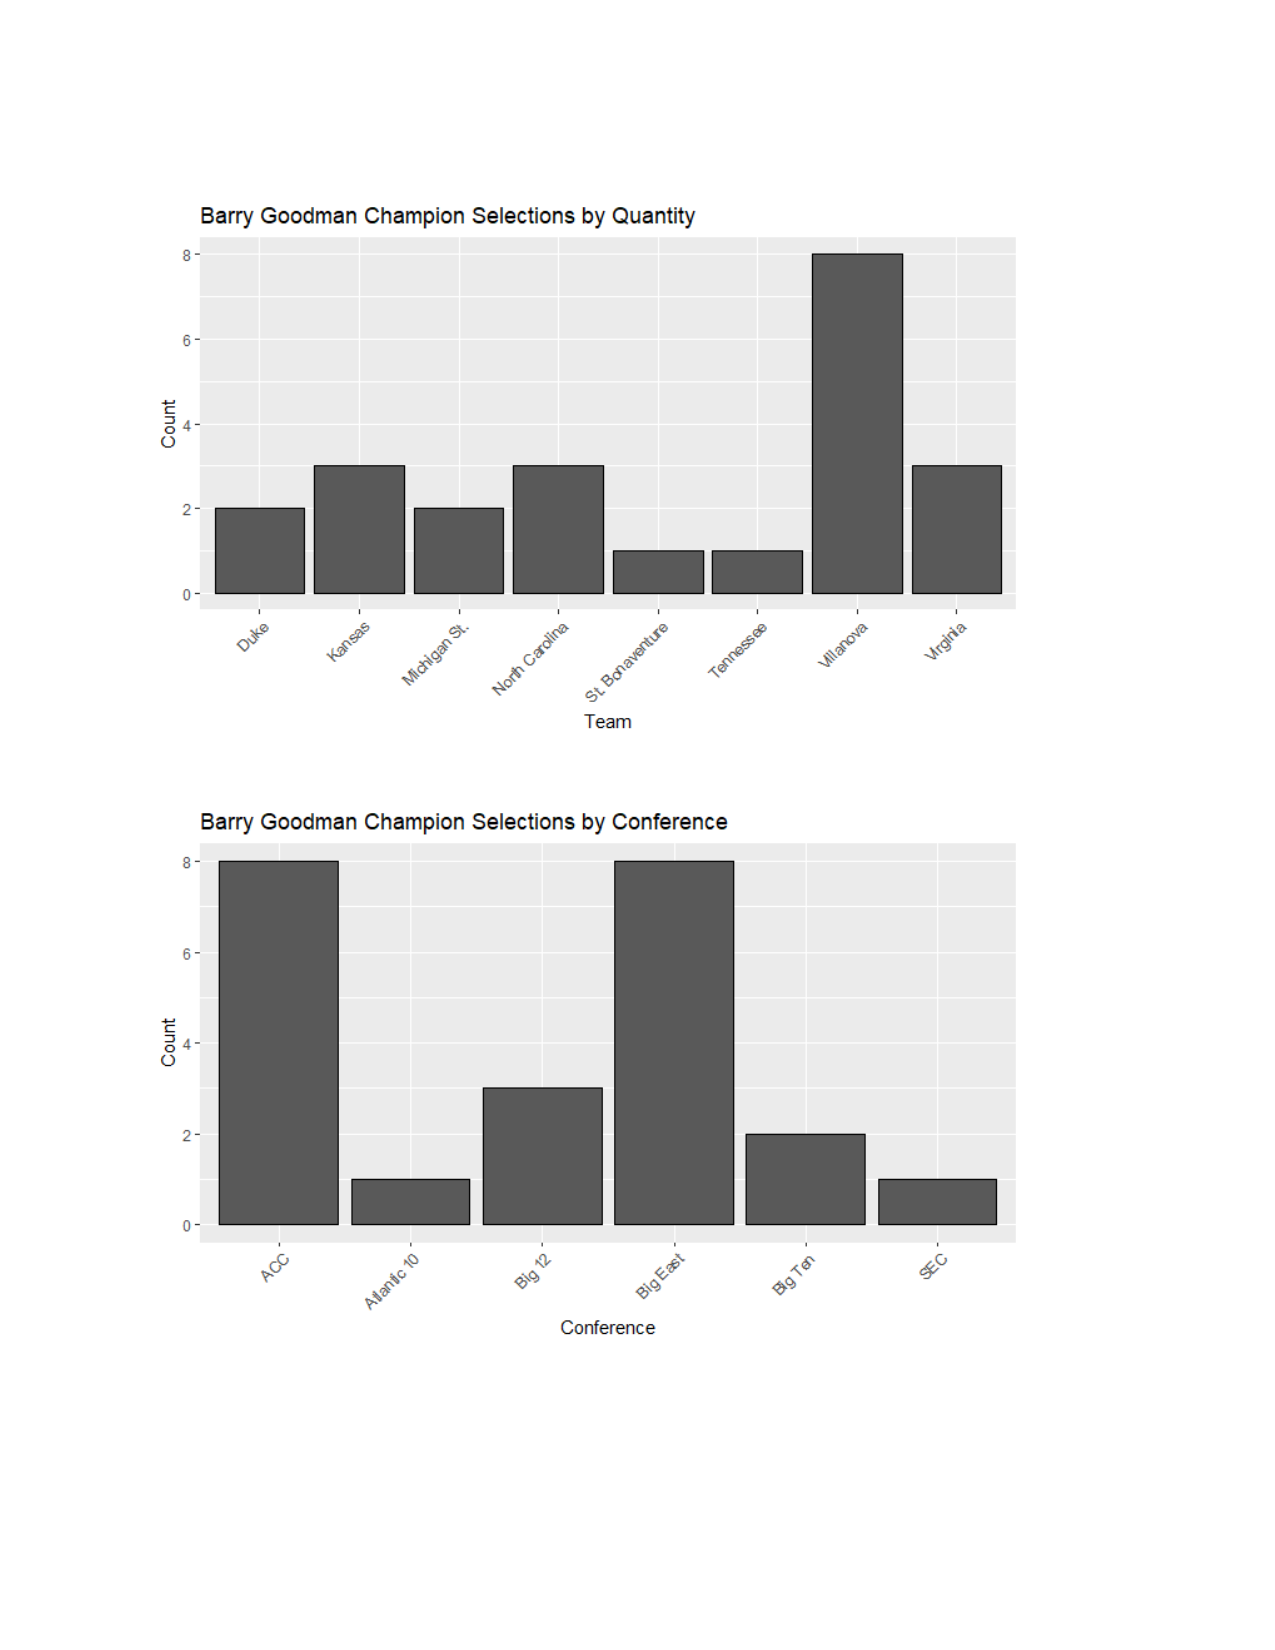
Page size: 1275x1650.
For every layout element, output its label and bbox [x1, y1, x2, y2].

picture [150, 802, 1025, 1343]
picture [150, 196, 1025, 737]
